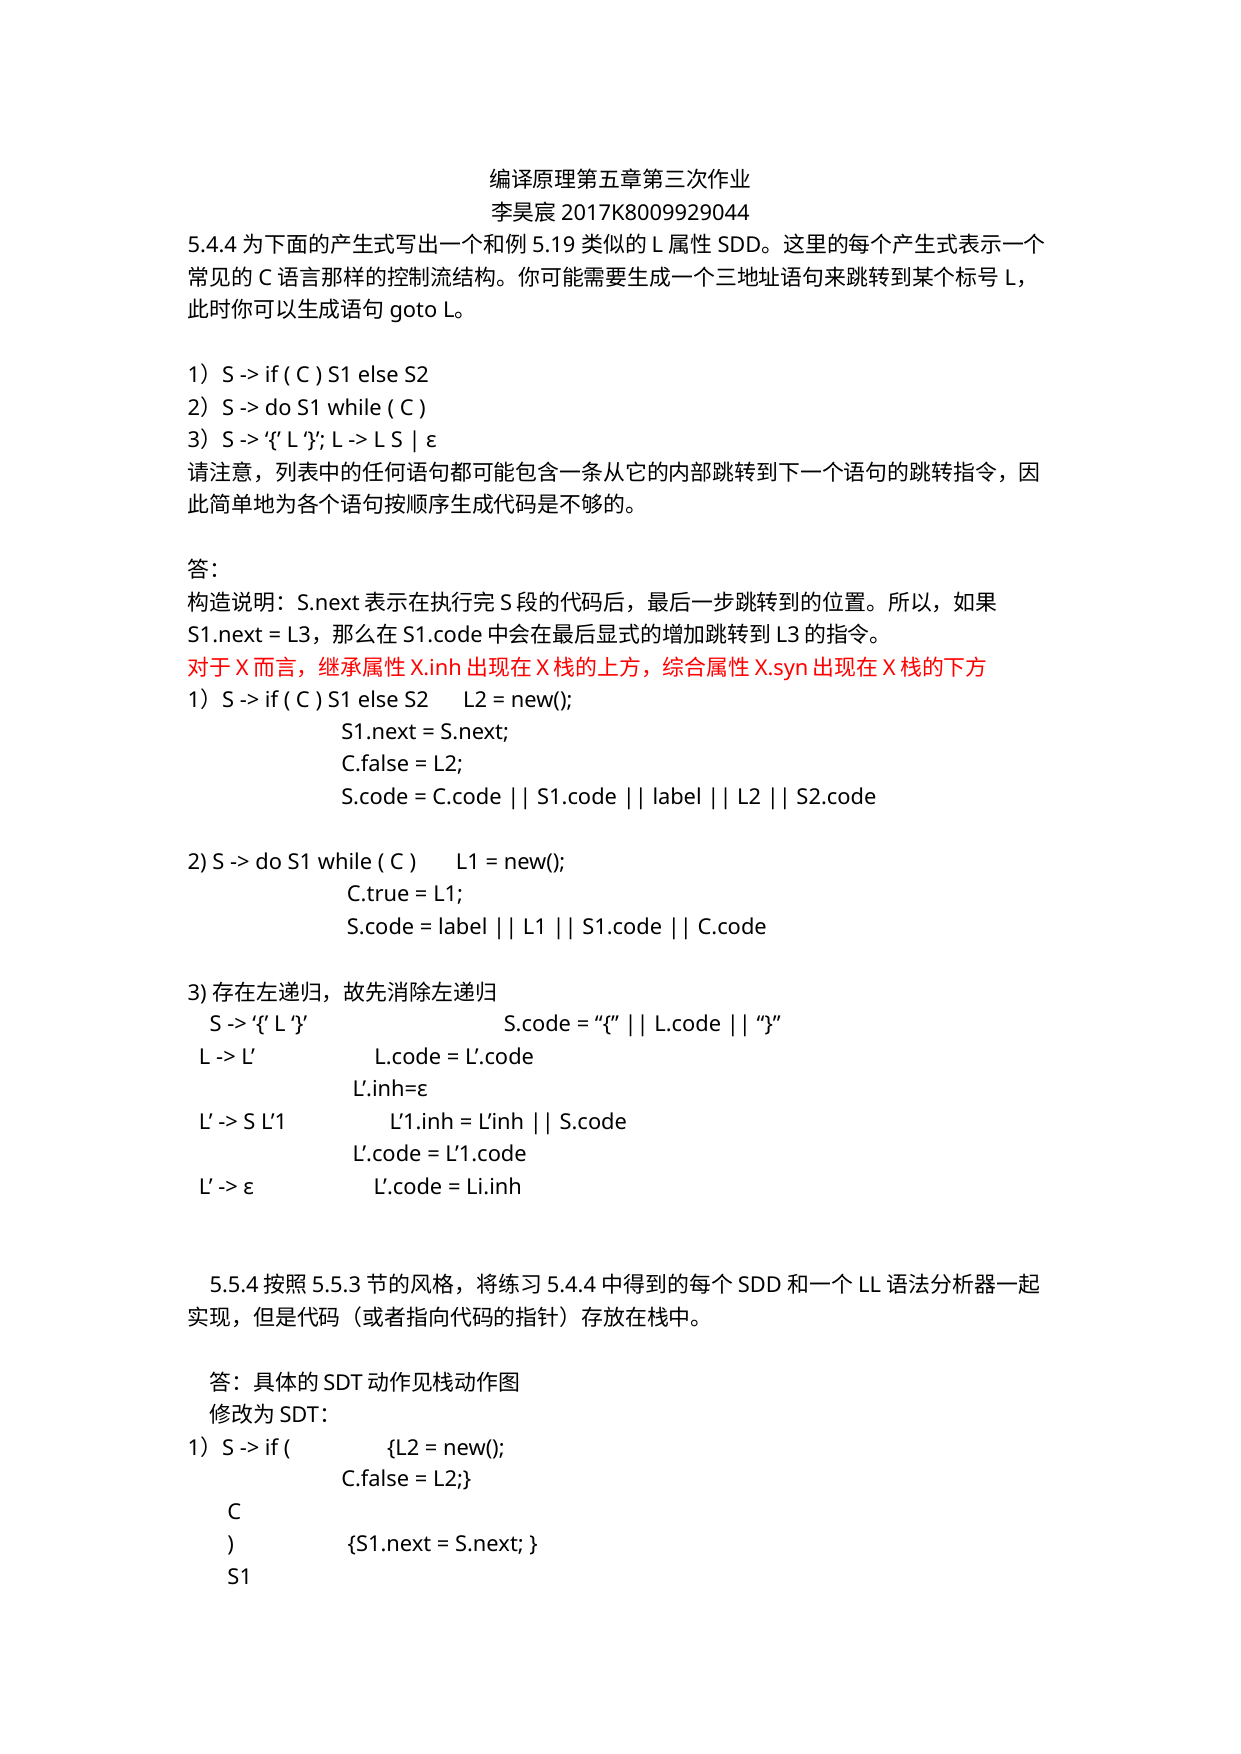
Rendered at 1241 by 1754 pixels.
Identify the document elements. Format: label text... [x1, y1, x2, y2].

text C.true = L1; [187, 877, 1053, 909]
text L’ -> ε L’.code = Li.inh [187, 1169, 1053, 1202]
text 3）S -> ‘{’ L ‘}’; L -> L S | ε [187, 422, 1053, 454]
text 构造说明：S.next表示在执行完S段的代码后，最后一步跳转到的位置。所以，如果S1.next = L3，那么在S1.code中会在最后显式的增加跳转到L3的指令。 [187, 584, 1053, 649]
text S -> ‘{’ L ‘}’ S.code = “{” || L.code || “}” [187, 1007, 1053, 1039]
text S.code = label || L1 || S1.code || C.code [187, 909, 1053, 942]
text 2) S -> do S1 while ( C ) L1 = new(); [187, 844, 1053, 877]
text 修改为SDT： [187, 1397, 1053, 1429]
text 5.4.4 为下面的产生式写出一个和例 5.19 类似的 L 属性 SDD。这里的每个产生式表示一个常见的 C 语言那样的控制流结构。你可能需要生成一个三地址语句来跳转到某个标号 L，此时你可以生成语句 goto L。 [187, 227, 1053, 324]
text C.false = L2;} [187, 1462, 1053, 1494]
text 李昊宸2017K8009929044 [187, 194, 1053, 227]
text 1）S -> if ( C ) S1 else S2 [187, 357, 1053, 389]
text S.code = C.code || S1.code || label || L2 || S2.code [187, 779, 1053, 812]
text 1）S -> if ( C ) S1 else S2 L2 = new(); [187, 682, 1053, 714]
text 编译原理第五章第三次作业 [187, 162, 1053, 194]
text 5.5.4按照 5.5.3 节的风格，将练习 5.4.4 中得到的每个 SDD 和一个 LL 语法分析器一起实现，但是代码（或者指向代码的指针）存放在栈中。 [187, 1267, 1053, 1332]
text 请注意，列表中的任何语句都可能包含一条从它的内部跳转到下一个语句的跳转指令，因此简单地为各个语句按顺序生成代码是不够的。 [187, 454, 1053, 519]
text 2）S -> do S1 while ( C ) [187, 389, 1053, 422]
text 答：具体的SDT动作见栈动作图 [187, 1364, 1053, 1397]
text 1）S -> if ( {L2 = new(); [187, 1429, 1053, 1462]
text 对于X而言，继承属性X.inh出现在X栈的上方，综合属性X.syn出现在X栈的下方 [187, 649, 1053, 682]
text L’.code = L’1.code [187, 1137, 1053, 1169]
text S1 [187, 1559, 1053, 1592]
text L’ -> S L’1 L’1.inh = L’inh || S.code [187, 1104, 1053, 1137]
text C.false = L2; [187, 747, 1053, 779]
text ) {S1.next = S.next; } [187, 1527, 1053, 1559]
text L -> L’ L.code = L’.code [187, 1039, 1053, 1072]
text 答： [187, 552, 1053, 584]
text L’.inh=ε [187, 1072, 1053, 1104]
text S1.next = S.next; [187, 714, 1053, 747]
text 3) 存在左递归，故先消除左递归 [187, 974, 1053, 1007]
text C [187, 1494, 1053, 1527]
